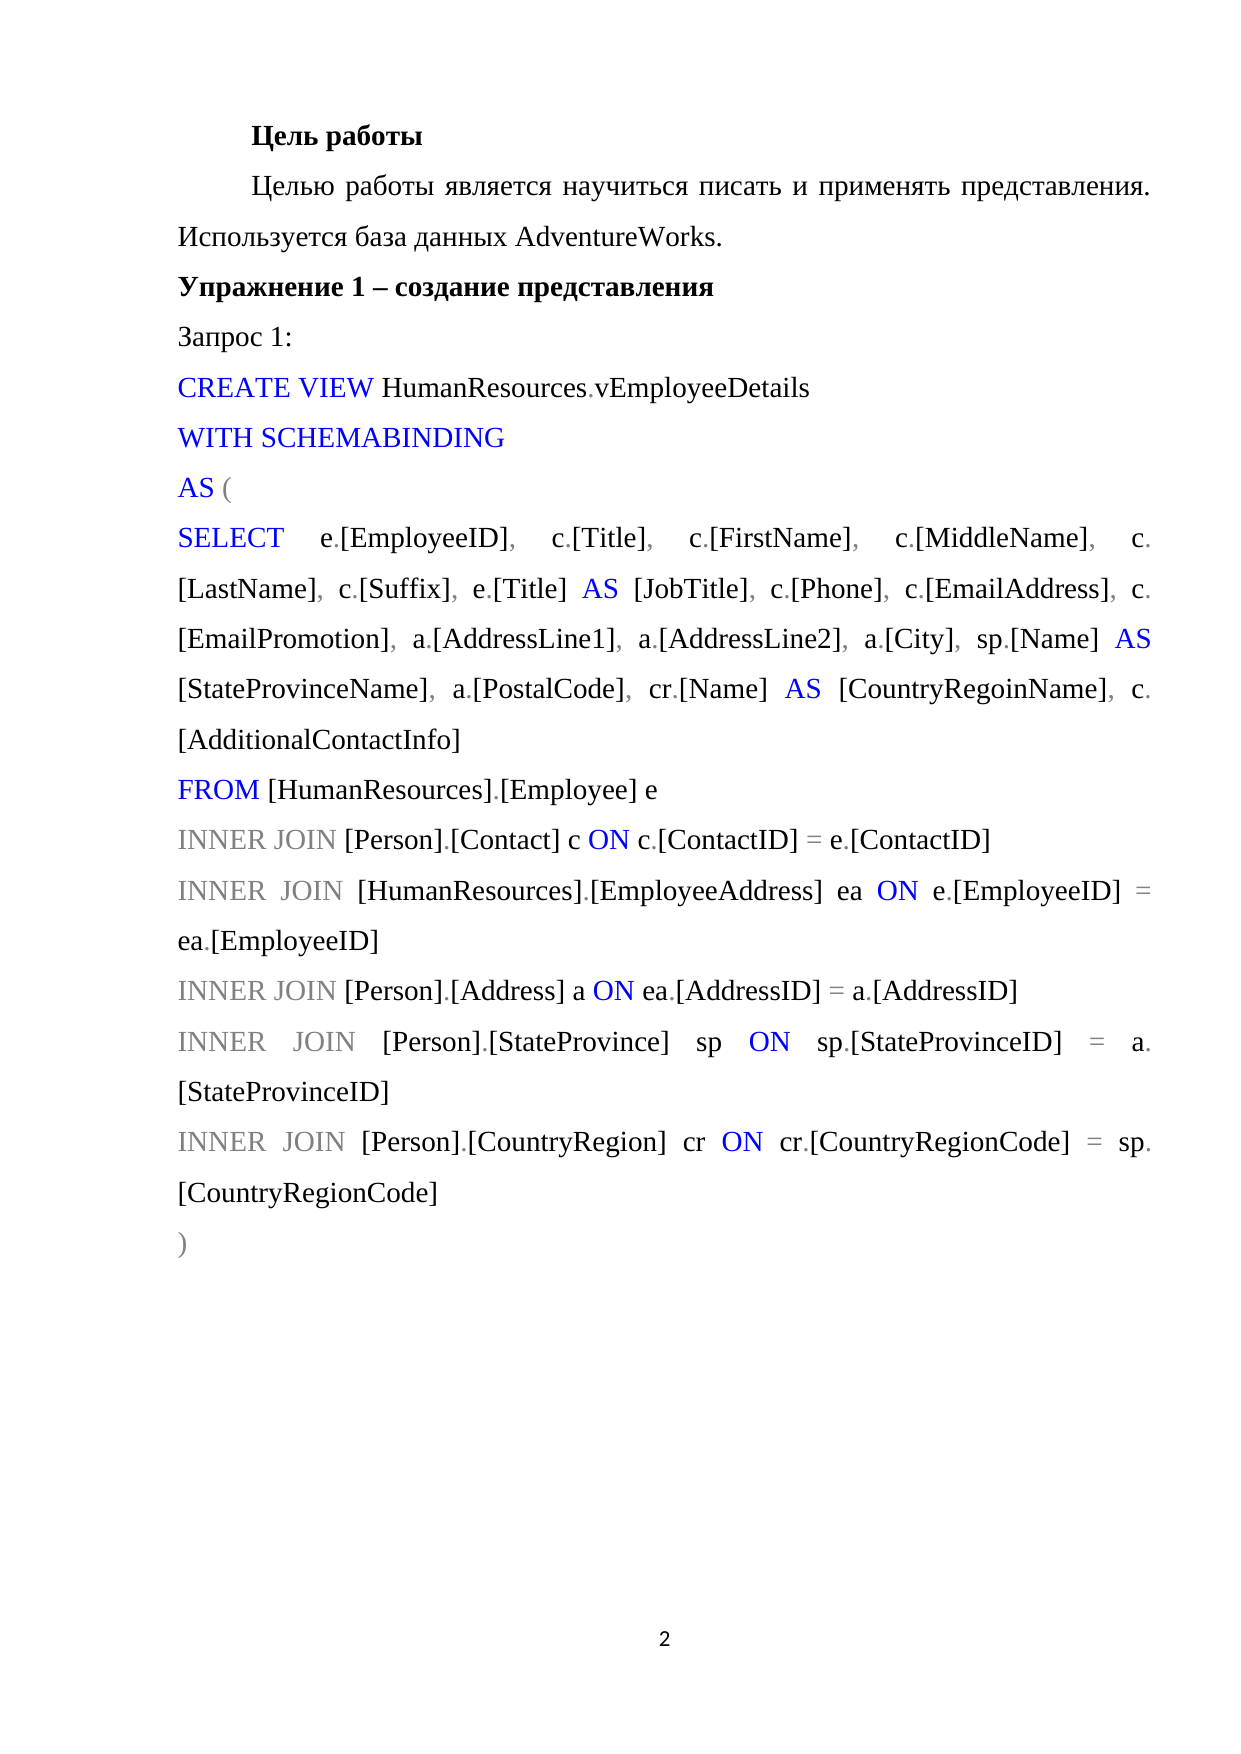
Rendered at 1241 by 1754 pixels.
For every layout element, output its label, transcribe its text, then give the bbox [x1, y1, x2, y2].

text FROM [HumanResources].[Employee] e [177, 772, 1152, 806]
text ) [177, 1225, 1152, 1258]
text WITH SCHEMABINDING [177, 420, 1152, 453]
subtitle Цель работы [177, 118, 1152, 152]
text Запрос 1: [177, 319, 1152, 353]
text CREATE VIEW HumanResources.vEmployeeDetails [177, 370, 1152, 403]
text INNER JOIN [Person].[Address] a ON ea.[AddressID] = a.[AddressID] [177, 973, 1152, 1007]
subtitle Упражнение 1 – создание представления [177, 269, 1152, 303]
text Целью работы является научиться писать и применять представления. Используется база данных AdventureWorks. [177, 168, 1152, 252]
text INNER JOIN [Person].[CountryRegion] cr ON cr.[CountryRegionCode] = sp.[CountryRegionCode] [177, 1124, 1152, 1208]
text INNER JOIN [HumanResources].[EmployeeAddress] ea ON e.[EmployeeID] = ea.[EmployeeID] [177, 873, 1152, 957]
text INNER JOIN [Person].[Contact] c ON c.[ContactID] = e.[ContactID] [177, 822, 1152, 856]
text AS ( [177, 470, 1152, 504]
text INNER JOIN [Person].[StateProvince] sp ON sp.[StateProvinceID] = a.[StateProvinceID] [177, 1024, 1152, 1108]
text SELECT e.[EmployeeID], c.[Title], c.[FirstName], c.[MiddleName], c.[LastName], c.[Suffix], e.[Title] AS [JobTitle], c.[Phone], c.[EmailAddress], c.[EmailPromotion], a.[AddressLine1], a.[AddressLine2], a.[City], sp.[Name] AS [StateProvinceName], a.[PostalCode], cr.[Name] AS [CountryRegoinName], c.[AdditionalContactInfo] [177, 521, 1152, 755]
